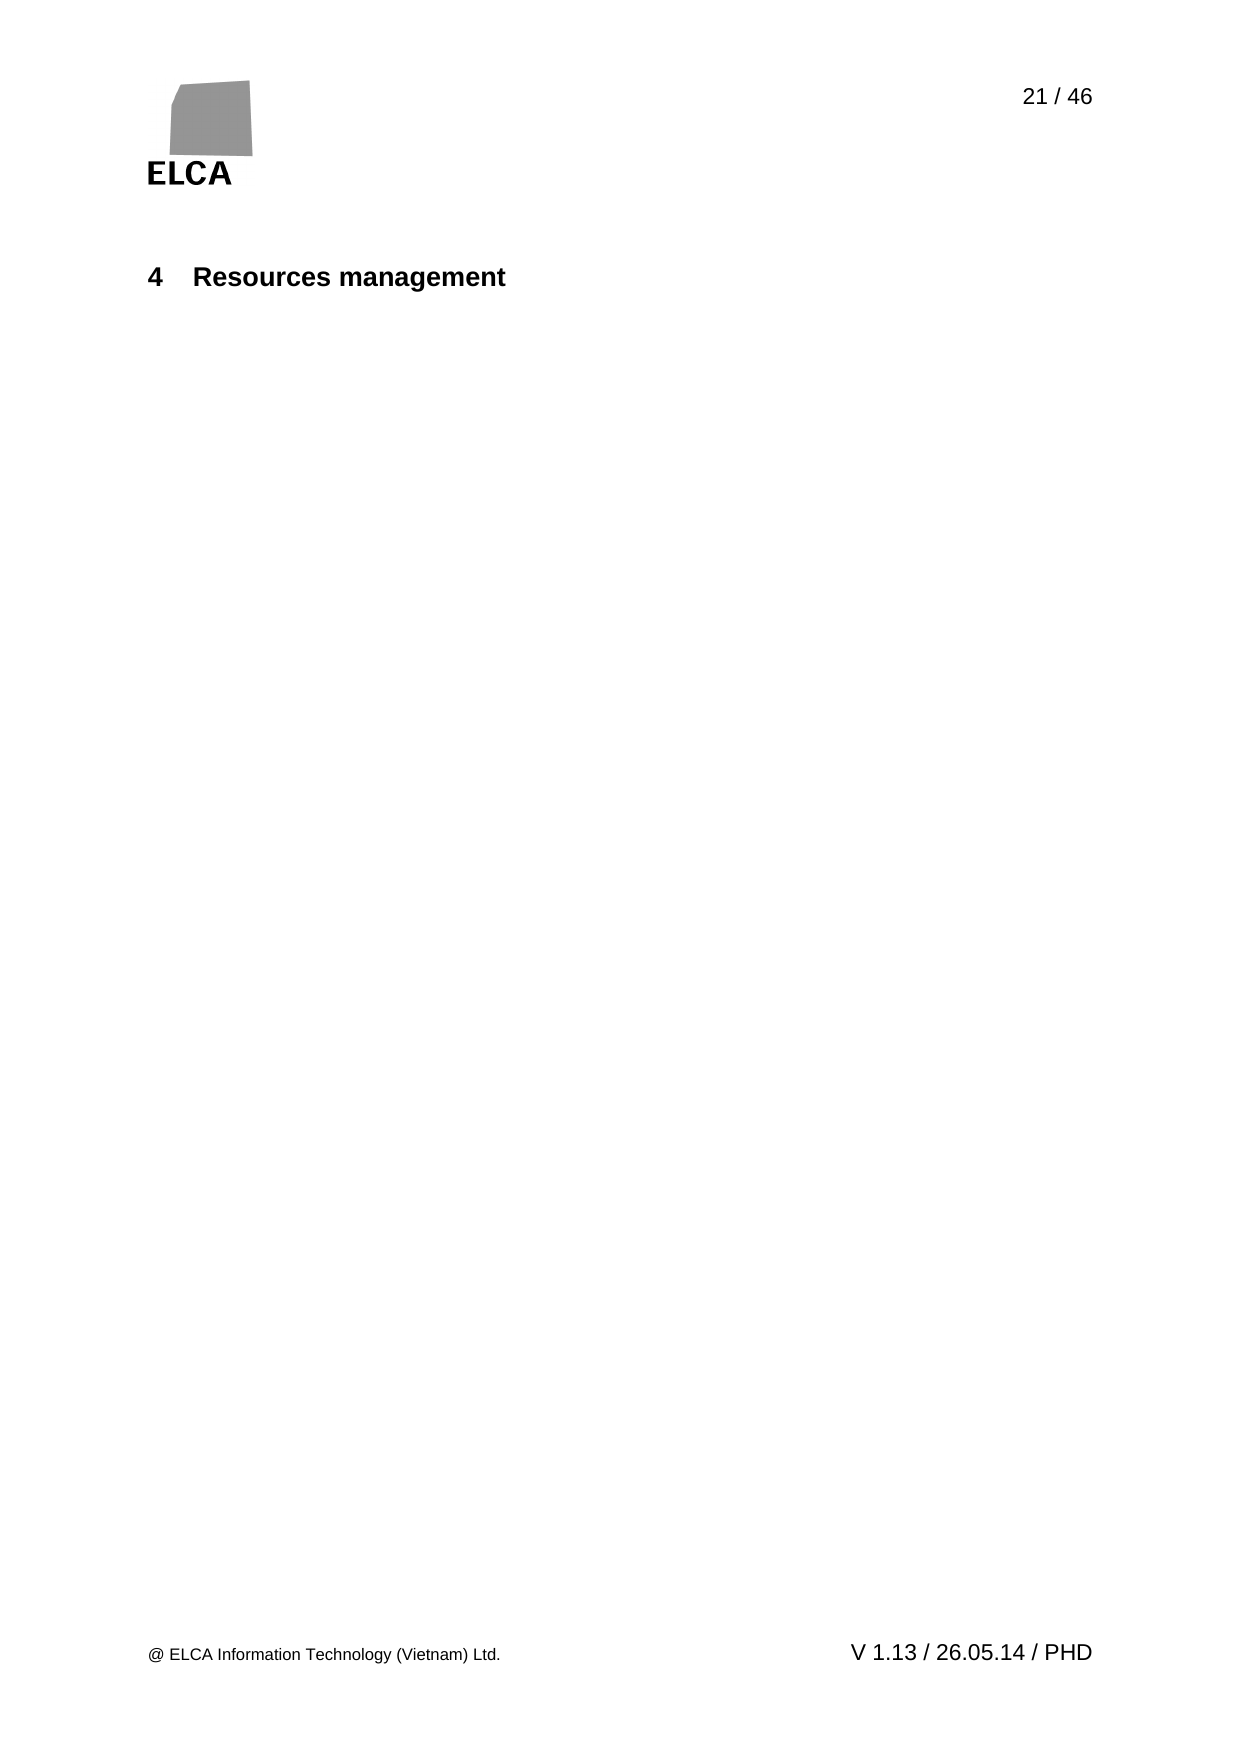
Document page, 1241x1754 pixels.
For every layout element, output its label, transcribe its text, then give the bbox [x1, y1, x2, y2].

subtitle Resources management [148, 261, 1093, 292]
picture [147, 78, 255, 186]
